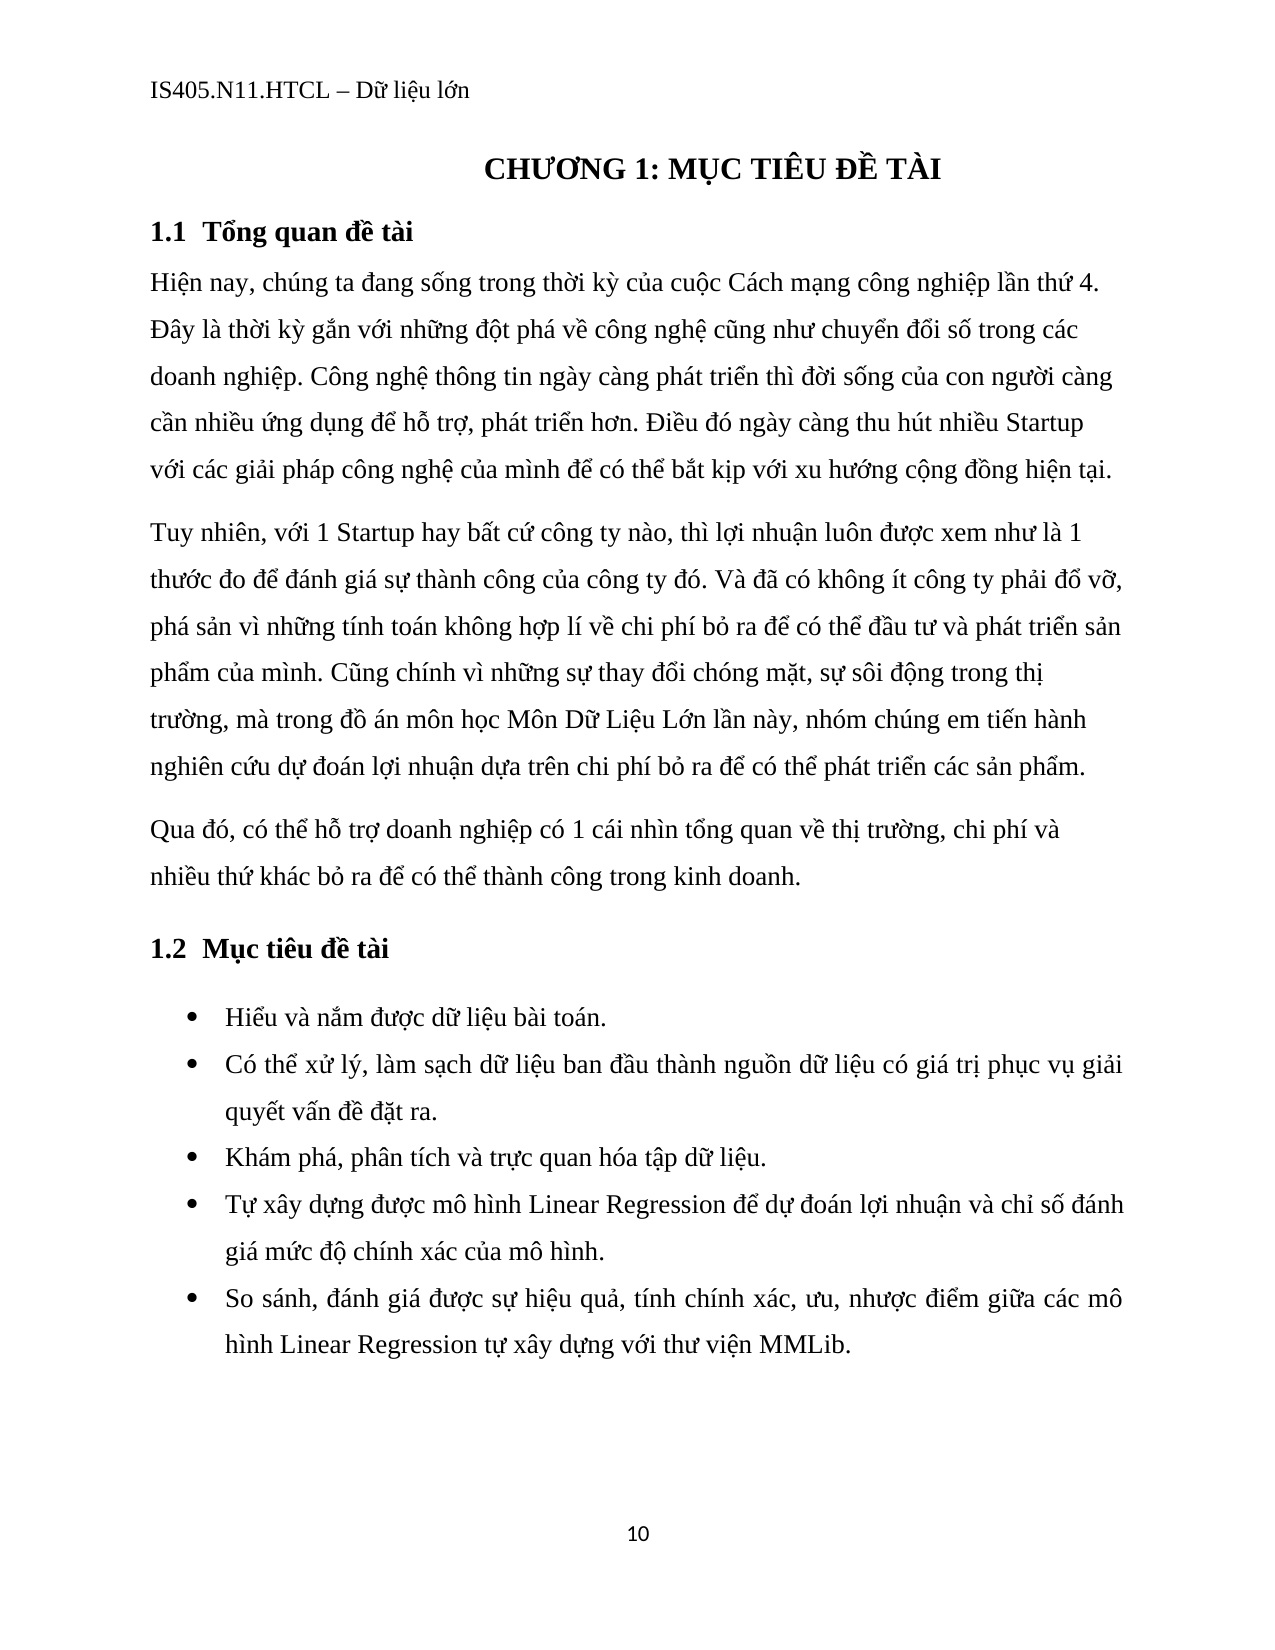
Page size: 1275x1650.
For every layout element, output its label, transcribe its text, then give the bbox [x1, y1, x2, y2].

text Qua đó, có thể hỗ trợ doanh nghiệp có 1 cái nhìn tổng quan về thị trường, chi phí và nhiều thứ khác bỏ ra để có thể thành công trong kinh doanh. [150, 813, 1125, 891]
subtitle CHƯƠNG 1: MỤC TIÊU ĐỀ TÀI [225, 150, 1125, 186]
list Hiểu và nắm được dữ liệu bài toán. [187, 1001, 1125, 1032]
list Tổng quan đề tài [150, 214, 1125, 247]
list So sánh, đánh giá được sự hiệu quả, tính chính xác, ưu, nhược điểm giữa các mô hình Linear Regression tự xây dựng với thư viện MMLib. [187, 1282, 1125, 1360]
list Có thể xử lý, làm sạch dữ liệu ban đầu thành nguồn dữ liệu có giá trị phục vụ giải quyết vấn đề đặt ra. [187, 1048, 1125, 1126]
text Tuy nhiên, với 1 Startup hay bất cứ công ty nào, thì lợi nhuận luôn được xem như là 1 thước đo để đánh giá sự thành công của công ty đó. Và đã có không ít công ty phải đổ vỡ, phá sản vì những tính toán không hợp lí về chi phí bỏ ra để có thể đầu tư và phát triển sản phẩm của mình. Cũng chính vì những sự thay đổi chóng mặt, sự sôi động trong thị trường, mà trong đồ án môn học Môn Dữ Liệu Lớn lần này, nhóm chúng em tiến hành nghiên cứu dự đoán lợi nhuận dựa trên chi phí bỏ ra để có thể phát triển các sản phẩm. [150, 517, 1125, 781]
list Mục tiêu đề tài [150, 932, 1125, 965]
list Khám phá, phân tích và trực quan hóa tập dữ liệu. [187, 1142, 1125, 1173]
text Hiện nay, chúng ta đang sống trong thời kỳ của cuộc Cách mạng công nghiệp lần thứ 4. Đây là thời kỳ gắn với những đột phá về công nghệ cũng như chuyển đổi số trong các doanh nghiệp. Công nghệ thông tin ngày càng phát triển thì đời sống của con người càng cần nhiều ứng dụng để hỗ trợ, phát triển hơn. Điều đó ngày càng thu hút nhiều Startup với các giải pháp công nghệ của mình để có thể bắt kịp với xu hướng cộng đồng hiện tại. [150, 267, 1125, 484]
list Tự xây dựng được mô hình Linear Regression để dự đoán lợi nhuận và chỉ số đánh giá mức độ chính xác của mô hình. [187, 1188, 1125, 1266]
